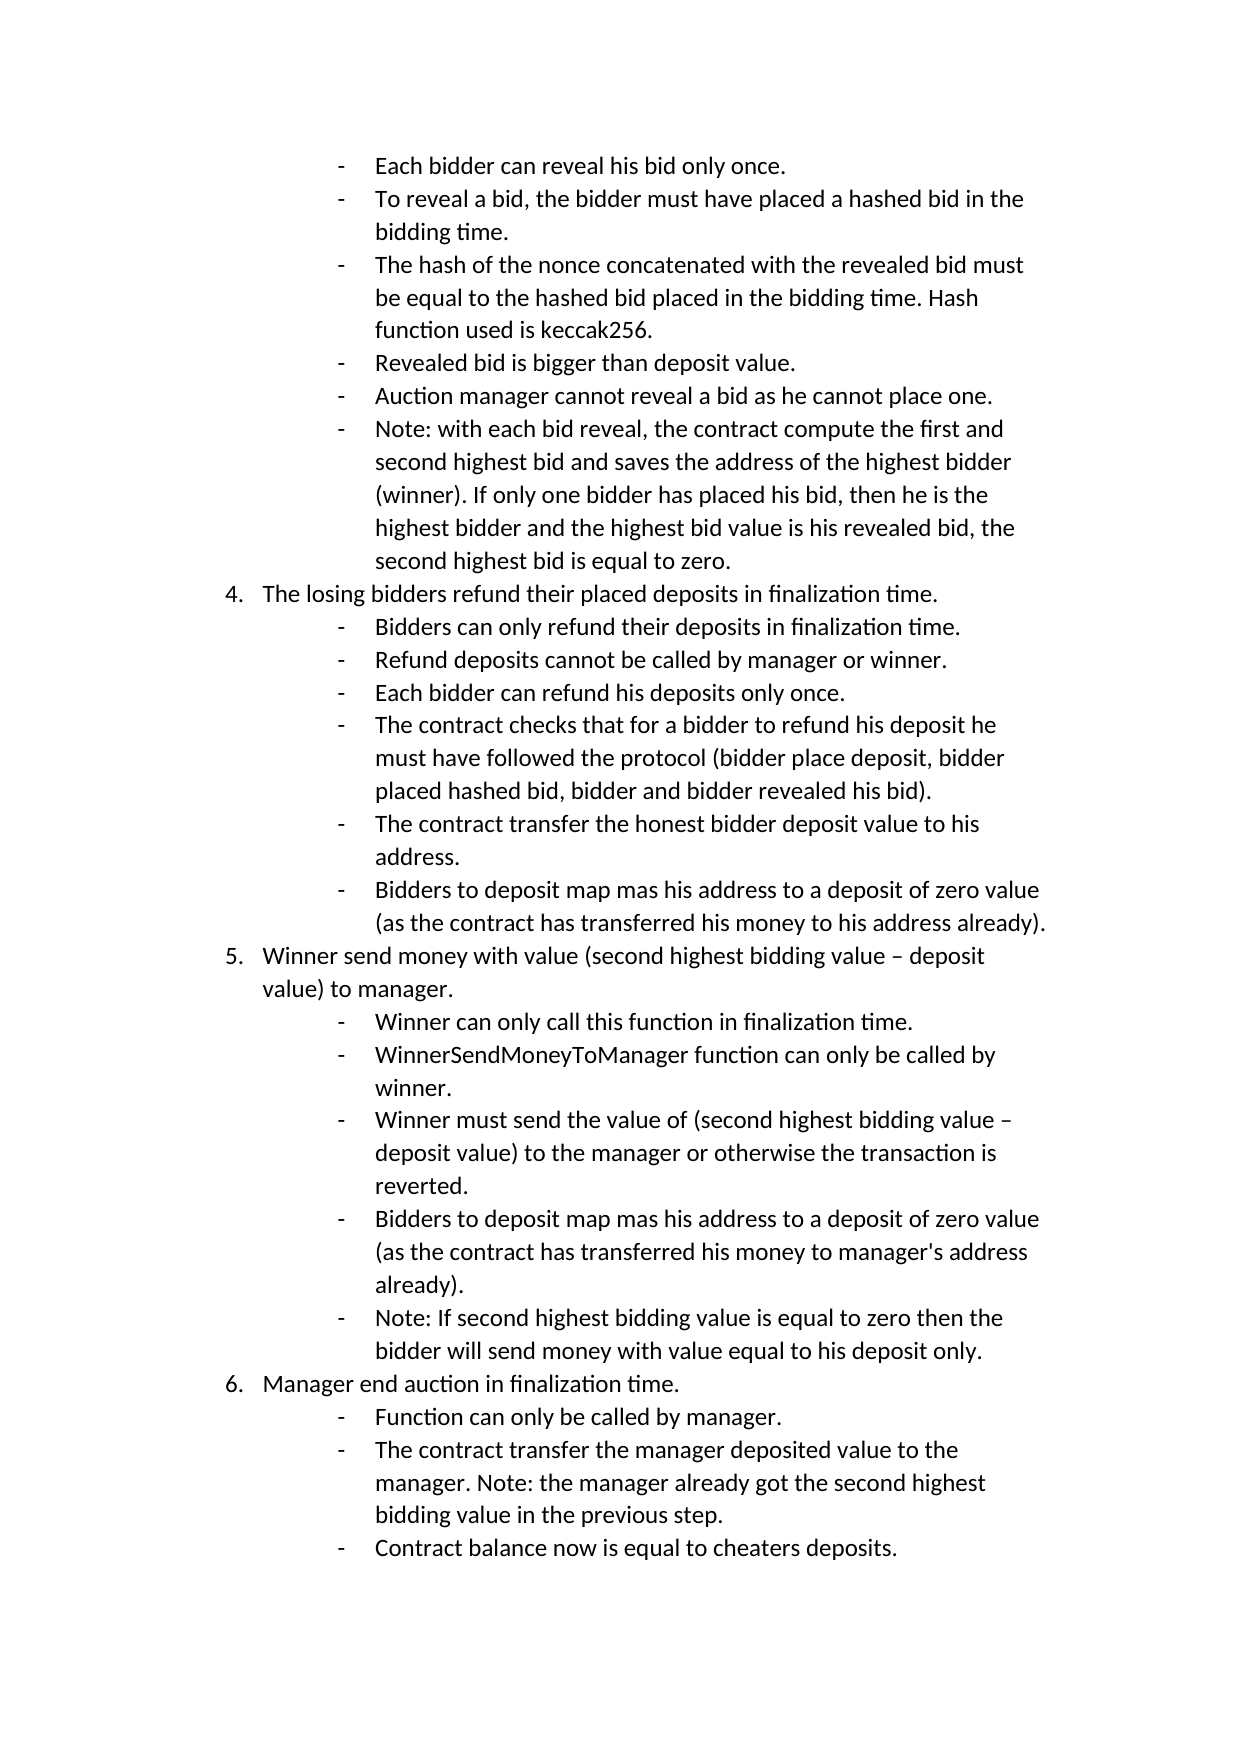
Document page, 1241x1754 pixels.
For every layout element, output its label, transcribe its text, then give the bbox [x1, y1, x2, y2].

list Contract balance now is equal to cheaters deposits. [337, 1532, 1053, 1563]
list WinnerSendMoneyToManager function can only be called by winner. [337, 1039, 1053, 1102]
list Bidders to deposit map mas his address to a deposit of zero value (as the contract has transferred his money to manager's address already). [337, 1203, 1053, 1300]
list Bidders can only refund their deposits in finalization time. [337, 611, 1053, 641]
list The losing bidders refund their placed deposits in finalization time. [225, 578, 1053, 608]
list Winner must send the value of (second highest bidding value – deposit value) to the manager or otherwise the transaction is reverted. [337, 1104, 1053, 1201]
list Note: If second highest bidding value is equal to zero then the bidder will send money with value equal to his deposit only. [337, 1302, 1053, 1366]
list Auction manager cannot reveal a bid as he cannot place one. [337, 380, 1053, 411]
list Function can only be called by manager. [337, 1401, 1053, 1431]
list Bidders to deposit map mas his address to a deposit of zero value (as the contract has transferred his money to his address already). [337, 874, 1053, 938]
list Winner can only call this function in finalization time. [337, 1006, 1053, 1036]
list To reveal a bid, the bidder must have placed a hashed bid in the bidding time. [337, 183, 1053, 246]
list Manager end auction in finalization time. [225, 1368, 1053, 1398]
list Each bidder can reveal his bid only once. [337, 150, 1053, 181]
list The contract checks that for a bidder to refund his deposit he must have followed the protocol (bidder place deposit, bidder placed hashed bid, bidder and bidder revealed his bid). [337, 709, 1053, 806]
list Each bidder can refund his deposits only once. [337, 677, 1053, 707]
list The contract transfer the honest bidder deposit value to his address. [337, 808, 1053, 872]
list Refund deposits cannot be called by manager or winner. [337, 644, 1053, 674]
list The contract transfer the manager deposited value to the manager. Note: the manager already got the second highest bidding value in the previous step. [337, 1434, 1053, 1530]
list The hash of the nonce concatenated with the revealed bid must be equal to the hashed bid placed in the bidding time. Hash function used is keccak256. [337, 249, 1053, 345]
list Note: with each bid reveal, the contract compute the first and second highest bid and saves the address of the highest bidder (winner). If only one bidder has placed his bid, then he is the highest bidder and the highest bid value is his revealed bid, the second highest bid is equal to zero. [337, 413, 1053, 576]
list Revealed bid is bigger than deposit value. [337, 347, 1053, 378]
list Winner send money with value (second highest bidding value – deposit value) to manager. [225, 940, 1053, 1003]
